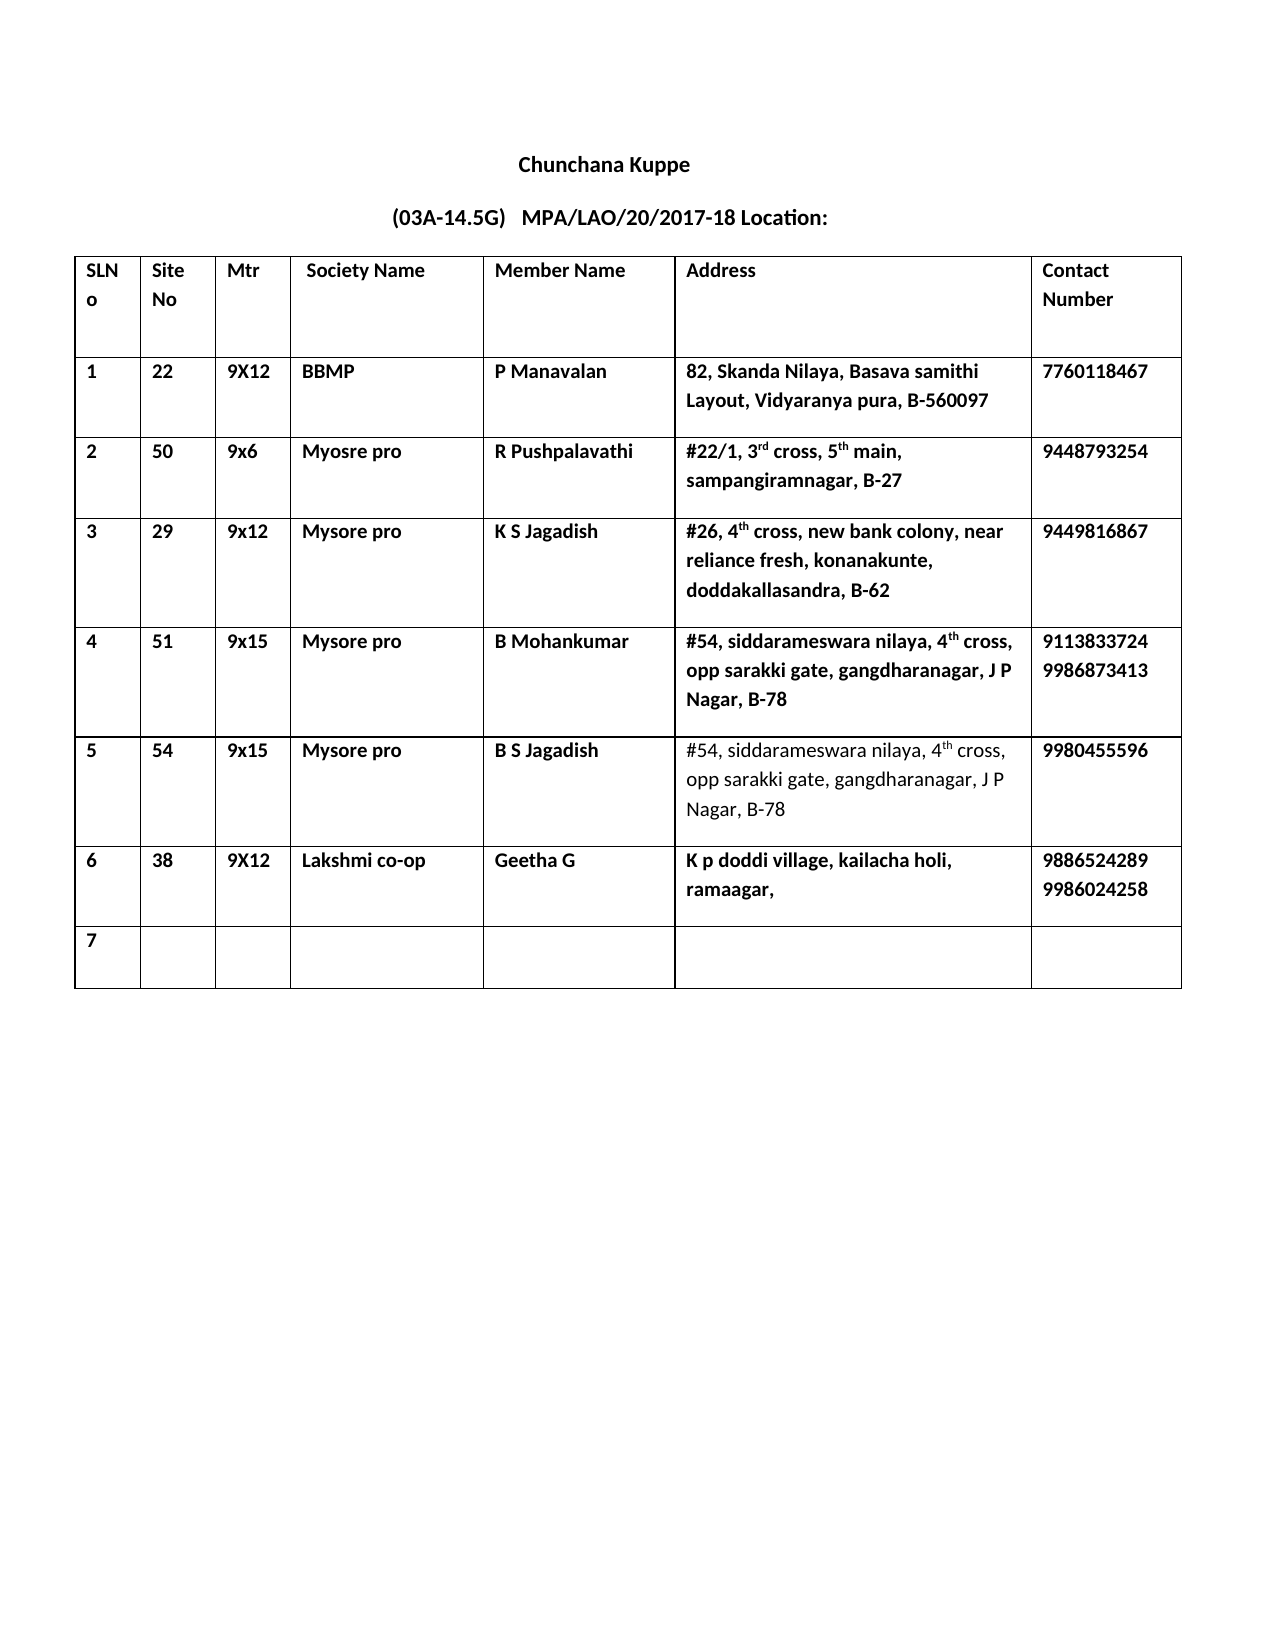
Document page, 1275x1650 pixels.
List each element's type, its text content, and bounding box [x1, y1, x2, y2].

table_header Site No [141, 257, 215, 357]
table_header Member Name [484, 257, 674, 357]
table_header SLNo [76, 257, 140, 357]
table_cell 9980455596 [1032, 738, 1181, 846]
table_cell 9448793254 [1032, 438, 1181, 517]
table_cell 7760118467 [1032, 358, 1181, 437]
table_cell 50 [141, 438, 215, 517]
table_cell 6 [76, 847, 140, 926]
table_cell K p doddi village, kailacha holi, ramaagar, [676, 847, 1031, 926]
table_cell 9113833724 9986873413 [1032, 628, 1181, 736]
table_header Address [676, 257, 1031, 357]
table_cell Mysore pro [291, 628, 483, 736]
table_cell 9x6 [216, 438, 290, 517]
table_cell 38 [141, 847, 215, 926]
table_cell B S Jagadish [484, 738, 674, 846]
table_cell 9X12 [216, 358, 290, 437]
table_cell [291, 927, 483, 988]
table_cell 5 [76, 738, 140, 846]
table_cell 29 [141, 519, 215, 627]
table_cell 54 [141, 738, 215, 846]
table_cell 9x12 [216, 519, 290, 627]
table_cell 9X12 [216, 847, 290, 926]
table_cell [1032, 927, 1181, 988]
table_cell #22/1, 3rd cross, 5th main, sampangiramnagar, B-27 [676, 438, 1031, 517]
table_cell P Manavalan [484, 358, 674, 437]
table_cell [216, 927, 290, 988]
text Chunchana Kuppe [150, 150, 1125, 178]
table_cell R Pushpalavathi [484, 438, 674, 517]
table_cell 9886524289 9986024258 [1032, 847, 1181, 926]
table_cell #54, siddarameswara nilaya, 4th cross, opp sarakki gate, gangdharanagar, J P Nagar, B-78 [676, 738, 1031, 846]
table_cell BBMP [291, 358, 483, 437]
table_cell 82, Skanda Nilaya, Basava samithi Layout, Vidyaranya pura, B-560097 [676, 358, 1031, 437]
table_header Contact Number [1032, 257, 1181, 357]
table_cell Myosre pro [291, 438, 483, 517]
table_cell 7 [76, 927, 140, 988]
table_cell Lakshmi co-op [291, 847, 483, 926]
table_cell 9x15 [216, 628, 290, 736]
table_header Society Name [291, 257, 483, 357]
table_cell [484, 927, 674, 988]
table_cell 22 [141, 358, 215, 437]
table_cell 3 [76, 519, 140, 627]
table_cell #54, siddarameswara nilaya, 4th cross, opp sarakki gate, gangdharanagar, J P Nagar, B-78 [676, 628, 1031, 736]
table_cell #26, 4th cross, new bank colony, near reliance fresh, konanakunte, doddakallasandra, B-62 [676, 519, 1031, 627]
table_cell B Mohankumar [484, 628, 674, 736]
table_cell 9x15 [216, 738, 290, 846]
table_cell 51 [141, 628, 215, 736]
table_cell K S Jagadish [484, 519, 674, 627]
table_cell Geetha G [484, 847, 674, 926]
table_cell 1 [76, 358, 140, 437]
table_cell Mysore pro [291, 519, 483, 627]
table_header Mtr [216, 257, 290, 357]
table_cell 9449816867 [1032, 519, 1181, 627]
table_cell 4 [76, 628, 140, 736]
table_cell 2 [76, 438, 140, 517]
table_cell [141, 927, 215, 988]
table_cell Mysore pro [291, 738, 483, 846]
table_cell [676, 927, 1031, 988]
text (03A-14.5G) MPA/LAO/20/2017-18 Location: [150, 203, 1125, 231]
